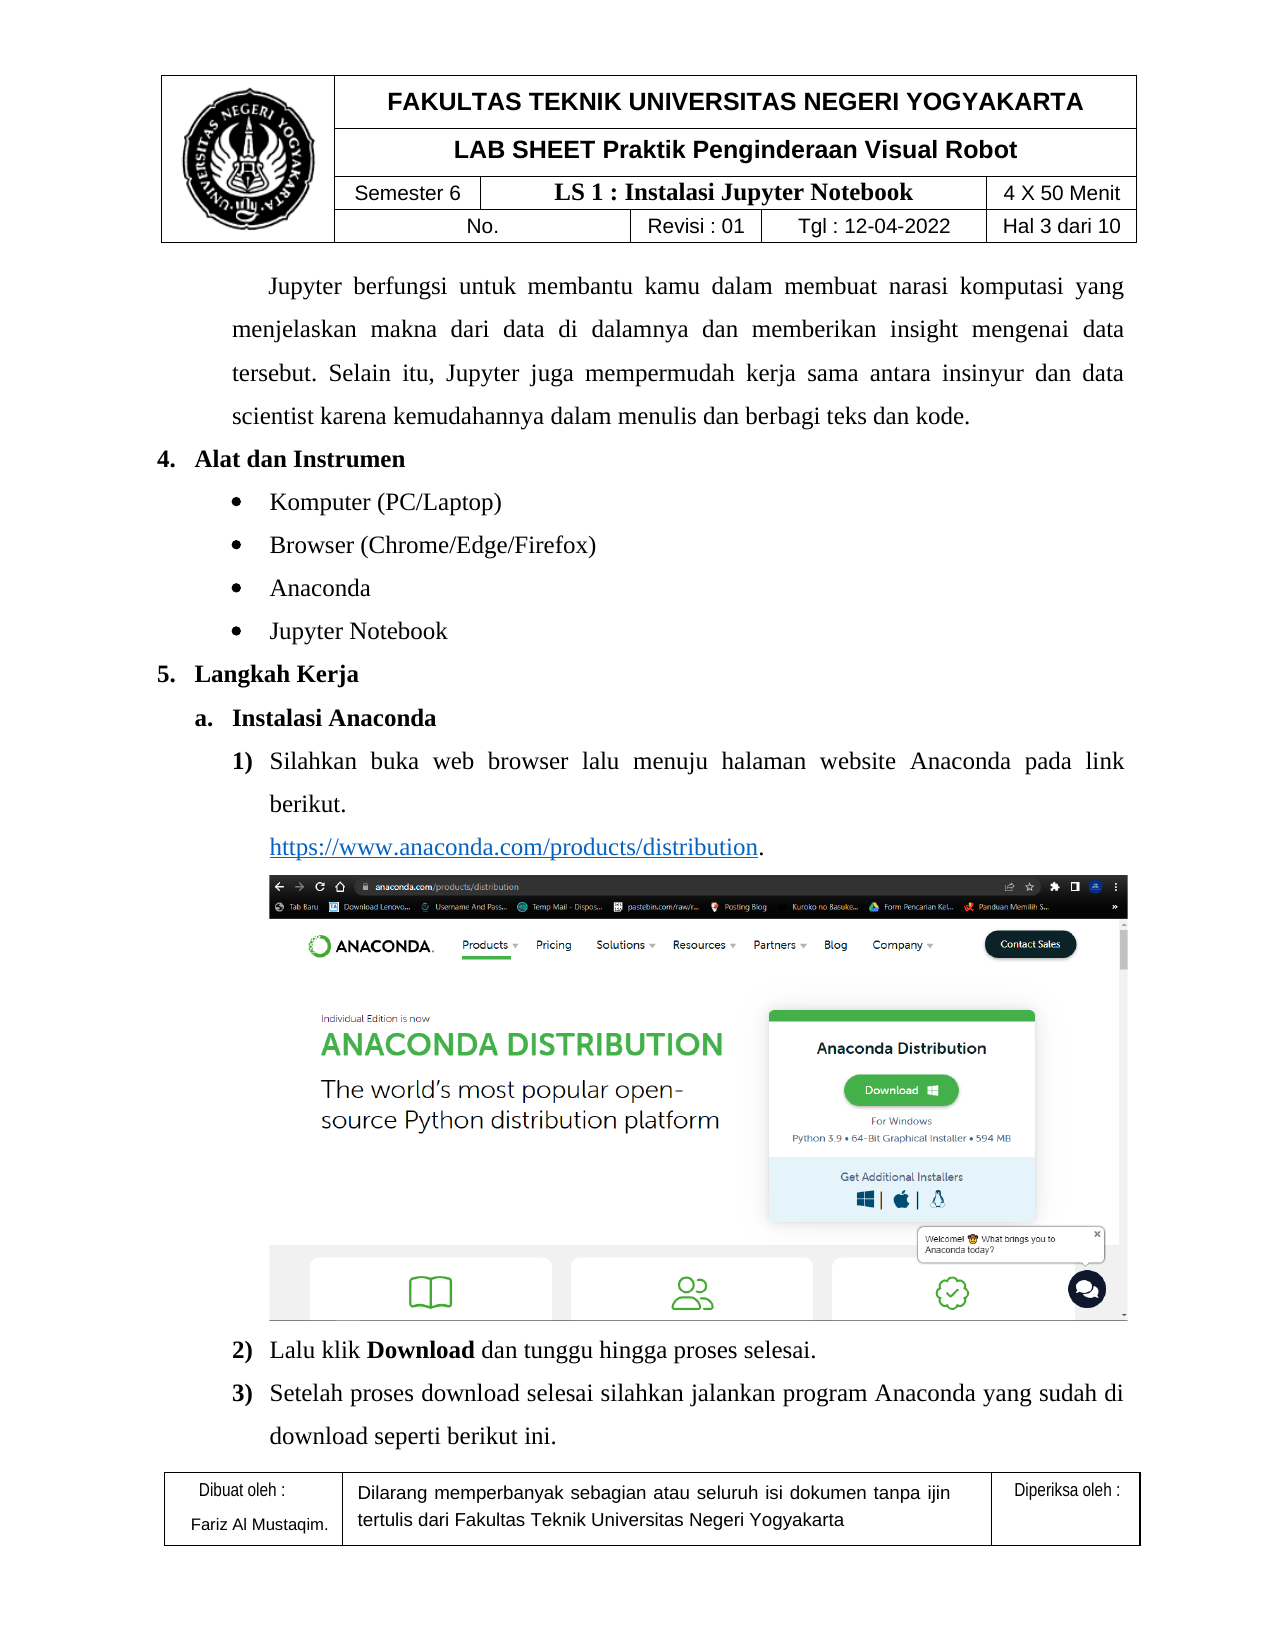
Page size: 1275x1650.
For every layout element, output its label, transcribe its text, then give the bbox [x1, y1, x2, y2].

list Komputer (PC/Laptop) [232, 487, 1125, 516]
picture [269, 875, 1128, 1321]
list Lalu klik Download dan tunggu hingga proses selesai. [232, 1335, 1125, 1364]
list https://www.anaconda.com/products/distribution. [269, 832, 1125, 861]
list Silahkan buka web browser lalu menuju halaman website Anaconda pada link berikut. [232, 746, 1125, 818]
list Browser (Chrome/Edge/Firefox) [232, 530, 1125, 559]
list Alat dan Instrumen [157, 444, 1125, 473]
list Setelah proses download selesai silahkan jalankan program Anaconda yang sudah di download seperti berikut ini. [232, 1378, 1125, 1450]
picture [174, 81, 323, 237]
list Jupyter Notebook [232, 616, 1125, 645]
list Langkah Kerja [157, 659, 1125, 688]
list Instalasi Anaconda [194, 703, 1125, 731]
list Anaconda [232, 573, 1125, 602]
list Jupyter berfungsi untuk membantu kamu dalam membuat narasi komputasi yang menjelaskan makna dari data di dalamnya dan memberikan insight mengenai data tersebut. Selain itu, Jupyter juga mempermudah kerja sama antara insinyur dan data scientist karena kemudahannya dalam menulis dan berbagi teks dan kode. [232, 271, 1125, 429]
